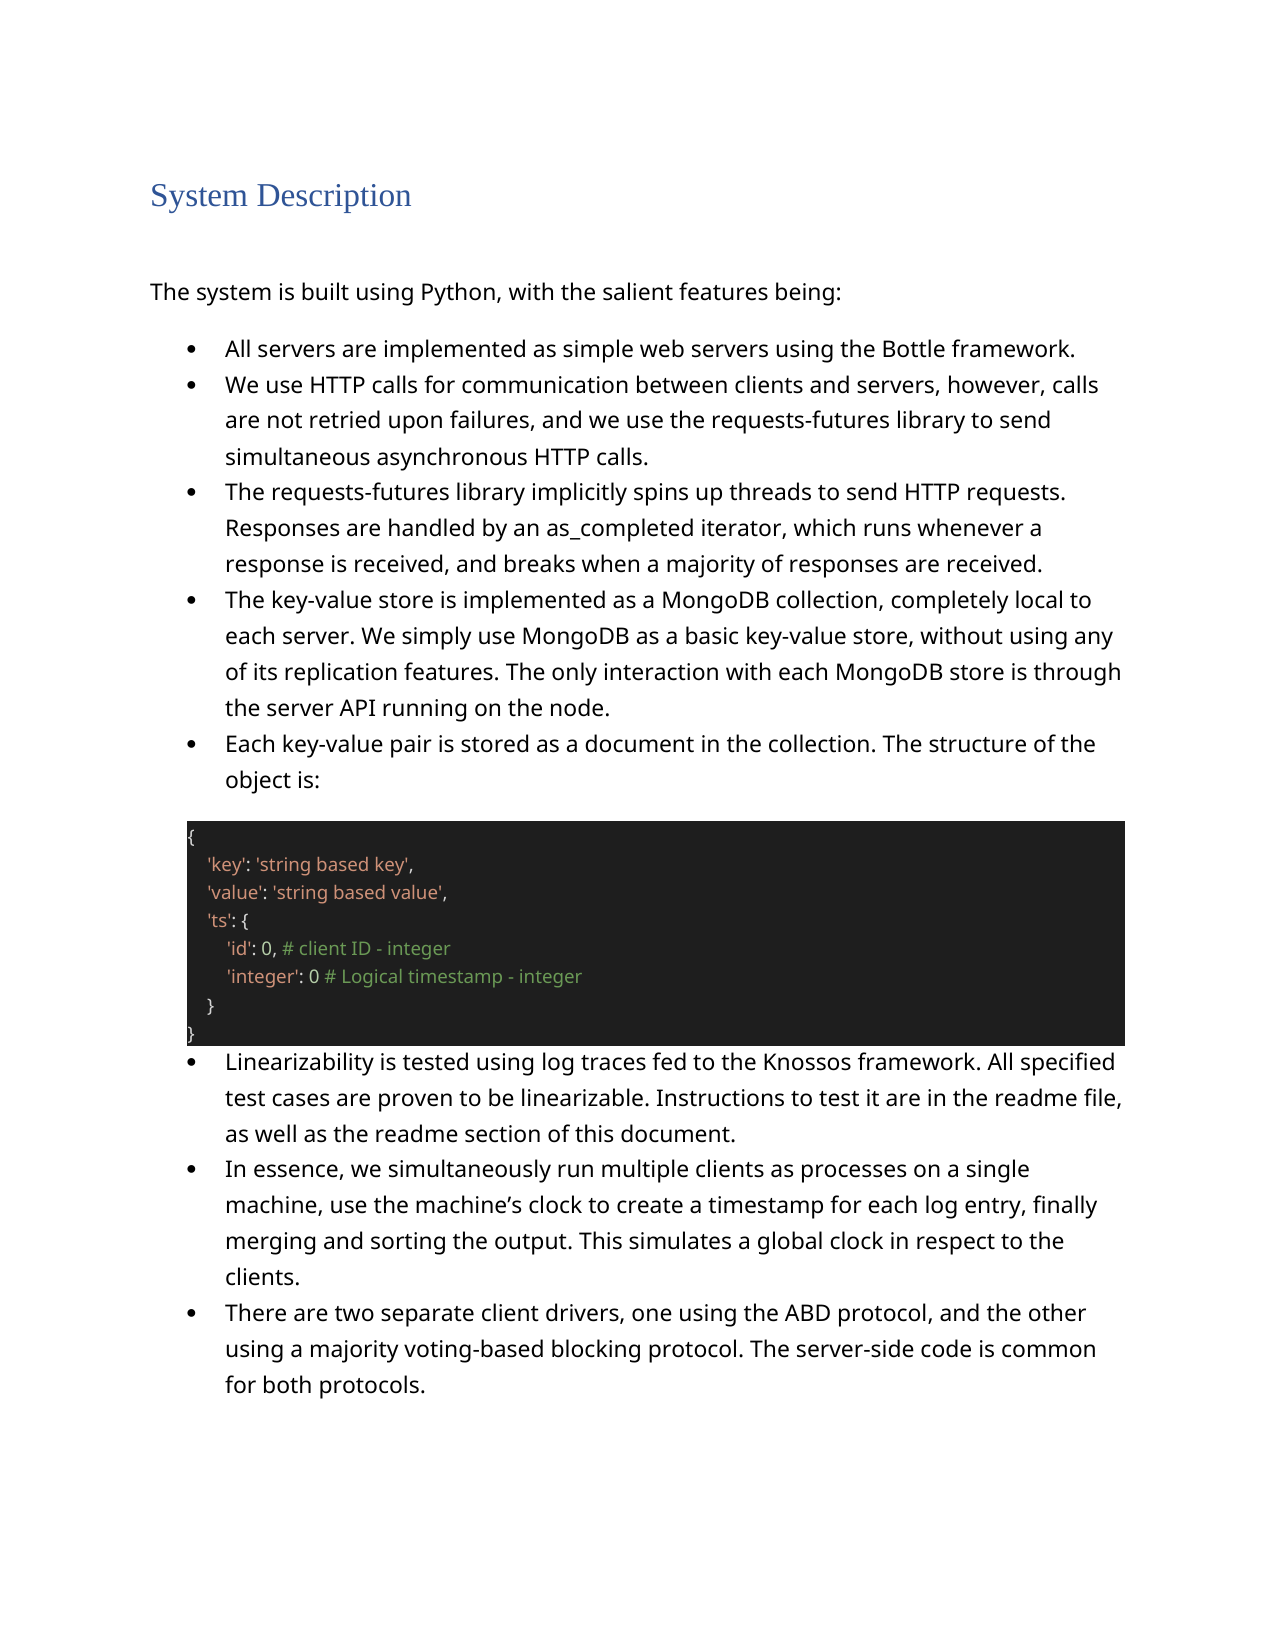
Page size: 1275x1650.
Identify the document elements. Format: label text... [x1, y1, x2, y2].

text 'integer': 0 # Logical timestamp - integer [187, 961, 1125, 989]
subtitle System Description [150, 175, 1125, 213]
text } [187, 989, 1125, 1017]
list All servers are implemented as simple web servers using the Bottle framework. [187, 333, 1125, 364]
list Each key-value pair is stored as a document in the collection. The structure of the object is: [187, 728, 1125, 795]
list In essence, we simultaneously run multiple clients as processes on a single machine, use the machine’s clock to create a timestamp for each log entry, finally merging and sorting the output. This simulates a global clock in respect to the clients. [187, 1153, 1125, 1292]
list We use HTTP calls for communication between clients and servers, however, calls are not retried upon failures, and we use the requests-futures library to send simultaneous asynchronous HTTP calls. [187, 368, 1125, 472]
text 'id': 0, # client ID - integer [187, 933, 1125, 961]
text The system is built using Python, with the salient features being: [150, 276, 1125, 307]
text 'value': 'string based value', [187, 877, 1125, 905]
list There are two separate client drivers, one using the ABD protocol, and the other using a majority voting-based blocking protocol. The server-side code is common for both protocols. [187, 1297, 1125, 1400]
text 'ts': { [187, 905, 1125, 933]
list Linearizability is tested using log traces fed to the Knossos framework. All specified test cases are proven to be linearizable. Instructions to test it are in the readme file, as well as the readme section of this document. [187, 1046, 1125, 1149]
text 'key': 'string based key', [187, 849, 1125, 877]
list The key-value store is implemented as a MongoDB collection, completely local to each server. We simply use MongoDB as a basic key-value store, without using any of its replication features. The only interaction with each MongoDB store is through the server API running on the node. [187, 584, 1125, 723]
text } [187, 1017, 1125, 1046]
text { [187, 821, 1125, 849]
list The requests-futures library implicitly spins up threads to send HTTP requests. Responses are handled by an as_completed iterator, which runs whenever a response is received, and breaks when a majority of responses are received. [187, 476, 1125, 579]
